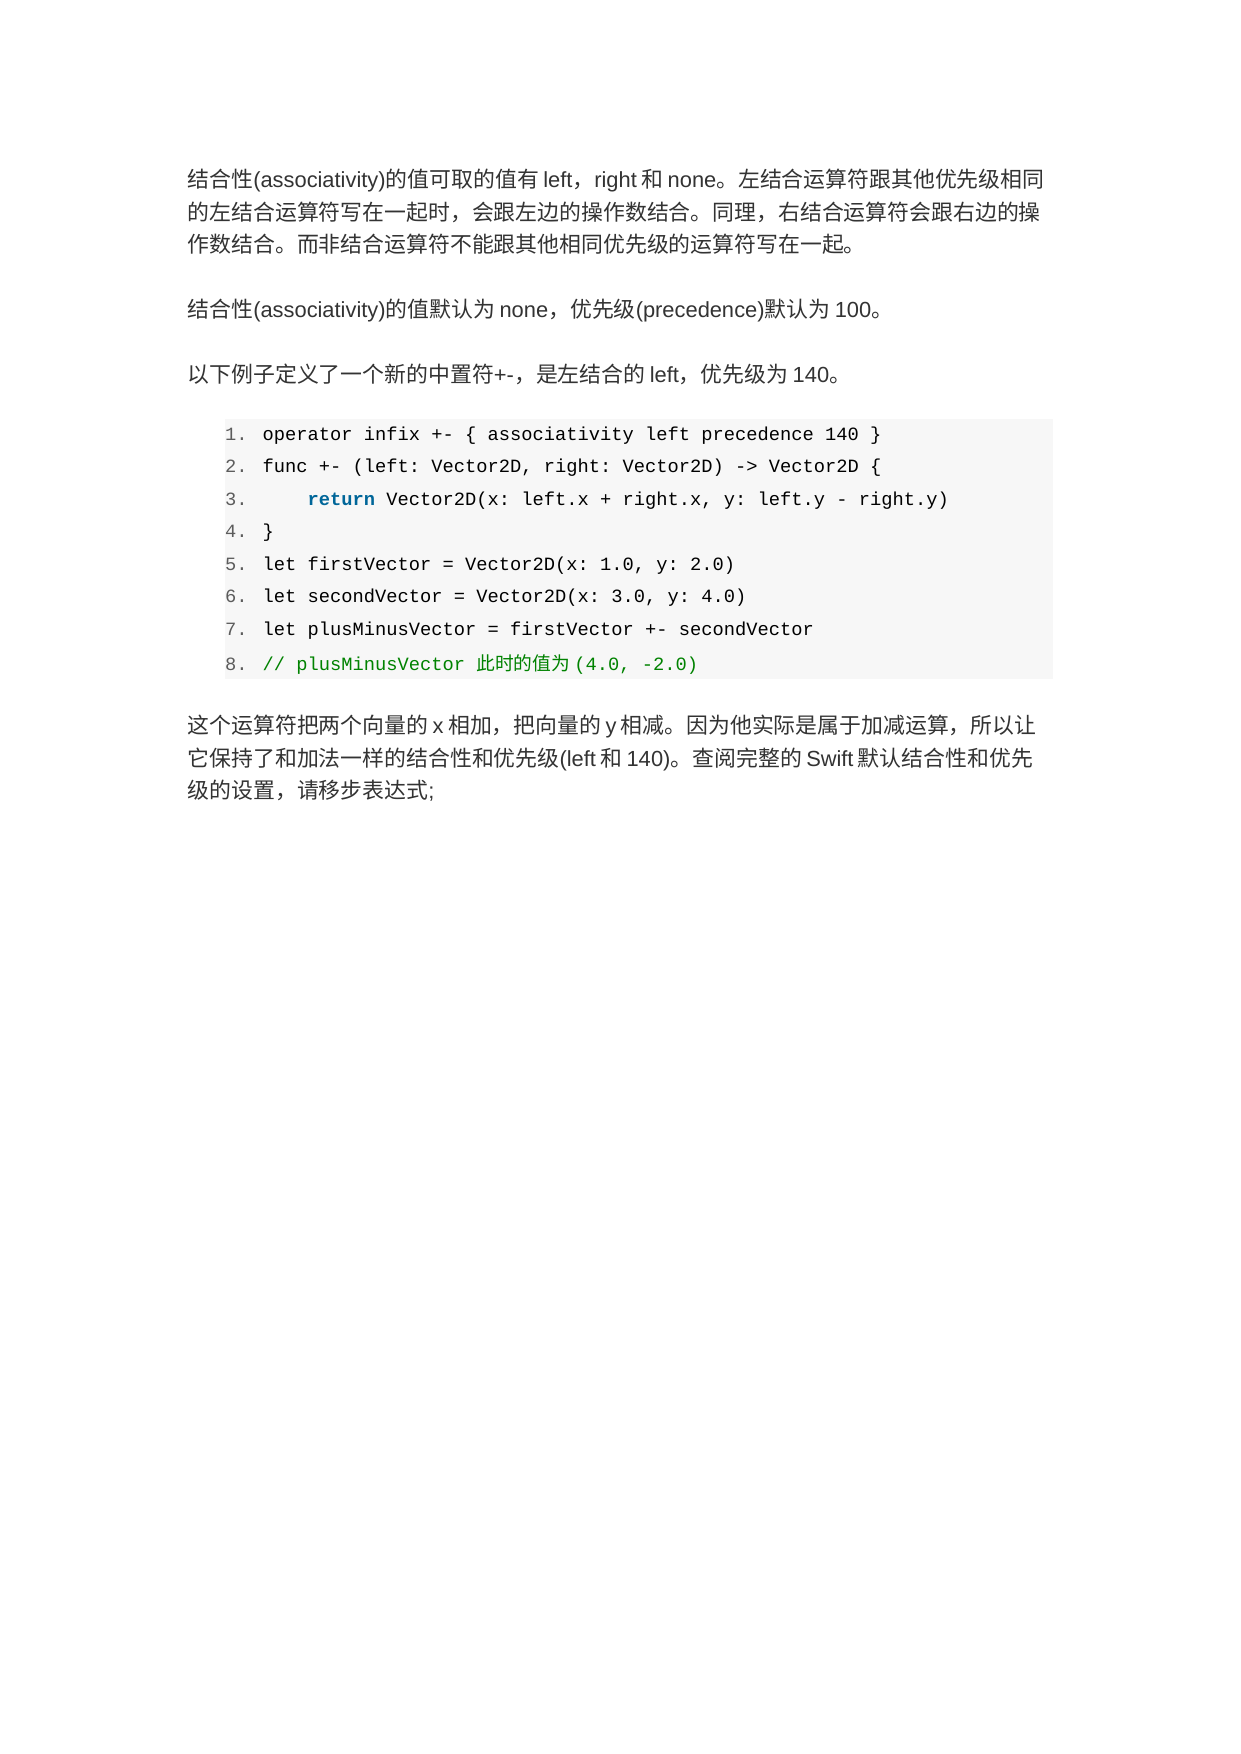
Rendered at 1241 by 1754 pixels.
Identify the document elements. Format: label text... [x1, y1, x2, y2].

list let plusMinusVector = firstVector +- secondVector [225, 614, 1053, 646]
list // plusMinusVector 此时的值为 (4.0, -2.0) [225, 646, 1053, 679]
list let firstVector = Vector2D(x: 1.0, y: 2.0) [225, 549, 1053, 581]
text 结合性(associativity)的值默认为none，优先级(precedence)默认为100。 [187, 292, 1053, 324]
list let secondVector = Vector2D(x: 3.0, y: 4.0) [225, 581, 1053, 614]
list } [225, 516, 1053, 549]
text 结合性(associativity)的值可取的值有left，right和none。左结合运算符跟其他优先级相同的左结合运算符写在一起时，会跟左边的操作数结合。同理，右结合运算符会跟右边的操作数结合。而非结合运算符不能跟其他相同优先级的运算符写在一起。 [187, 162, 1053, 259]
list operator infix +- { associativity left precedence 140 } [225, 419, 1053, 451]
text 这个运算符把两个向量的x相加，把向量的y相减。因为他实际是属于加减运算，所以让它保持了和加法一样的结合性和优先级(left和140)。查阅完整的Swift默认结合性和优先级的设置，请移步表达式; [187, 708, 1053, 805]
list func +- (left: Vector2D, right: Vector2D) -> Vector2D { [225, 451, 1053, 484]
list return Vector2D(x: left.x + right.x, y: left.y - right.y) [225, 484, 1053, 516]
text 以下例子定义了一个新的中置符+-，是左结合的left，优先级为140。 [187, 357, 1053, 389]
